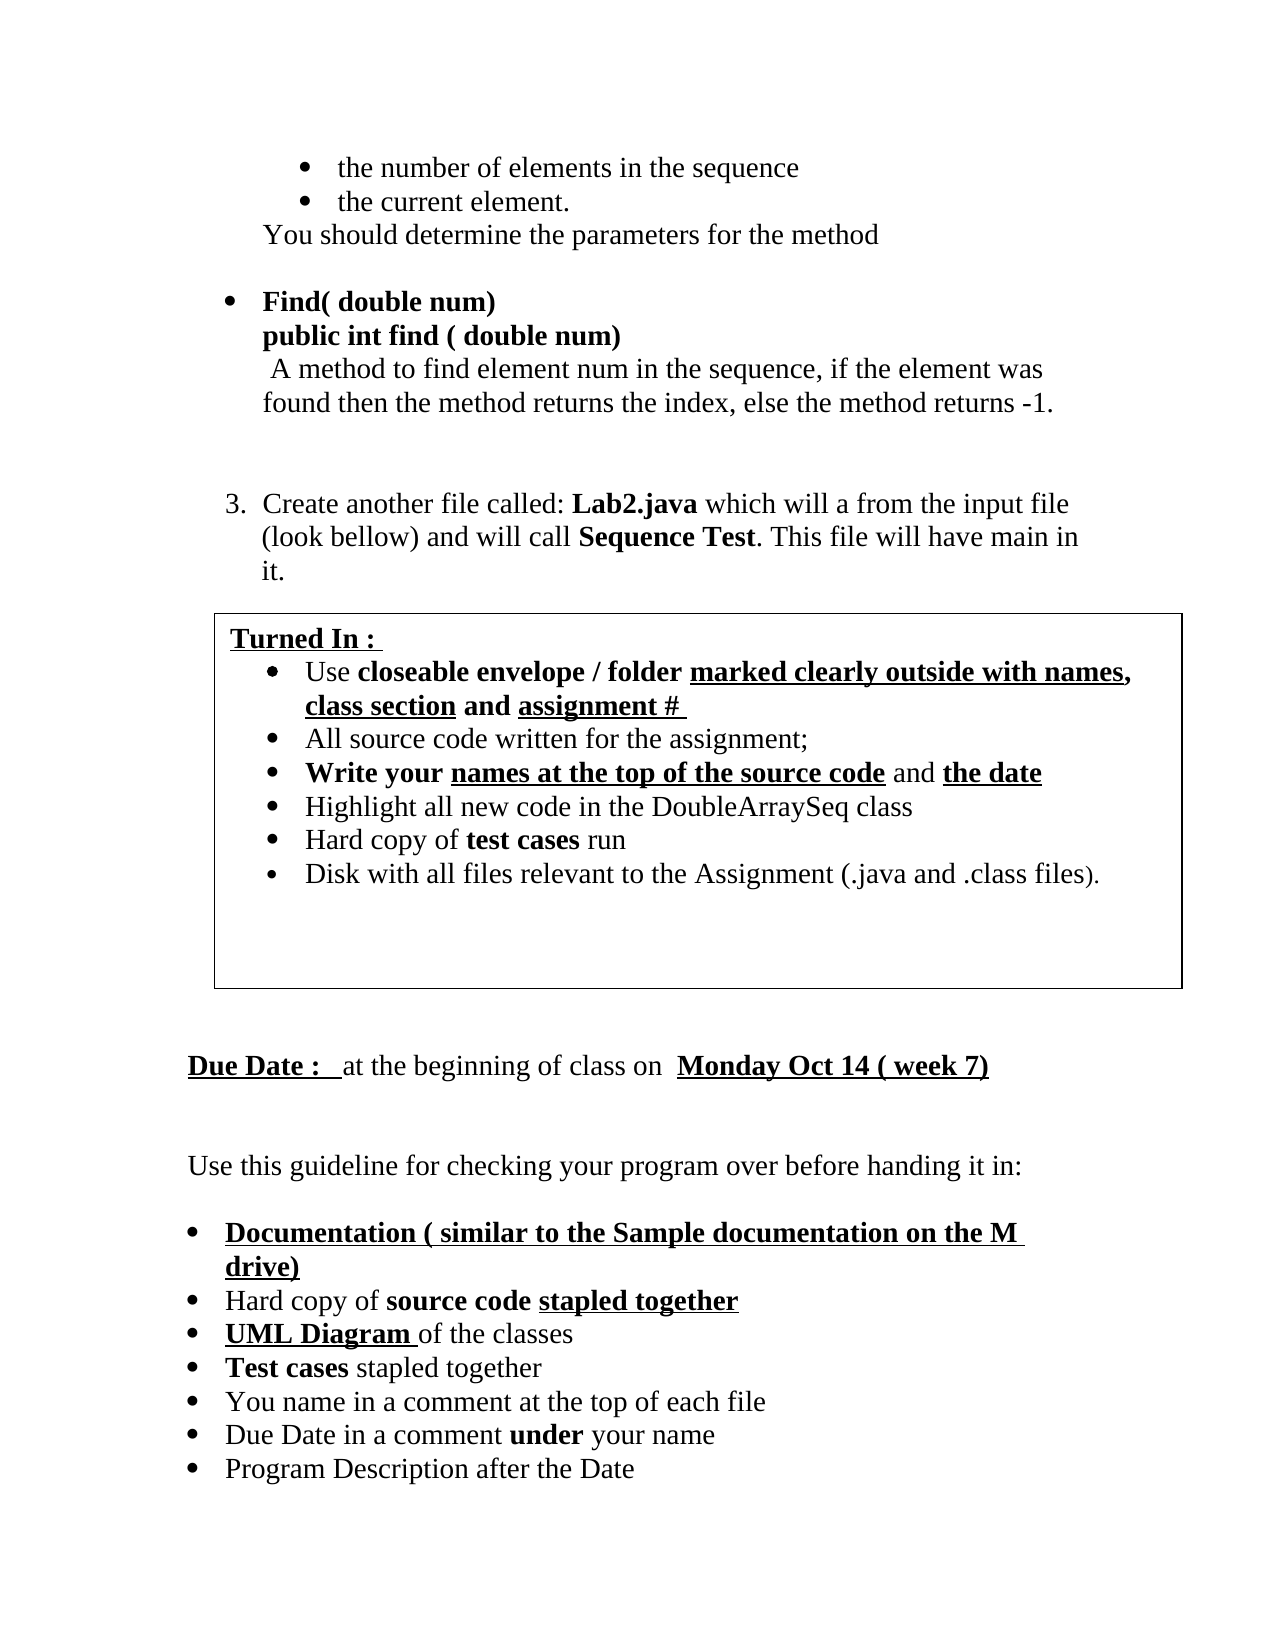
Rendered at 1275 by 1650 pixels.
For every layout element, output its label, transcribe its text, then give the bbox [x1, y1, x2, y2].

text (look bellow) and will call Sequence Test. This file will have main in [225, 519, 1087, 553]
list Create another file called: Lab2.java which will a from the input file [225, 486, 1087, 519]
list Documentation ( similar to the Sample documentation on the M drive) [187, 1216, 1087, 1283]
list the number of elements in the sequence [300, 150, 1087, 184]
text it. [225, 553, 1087, 586]
list Test cases stapled together [187, 1350, 1087, 1384]
text Use this guideline for checking your program over before handing it in: [187, 1148, 1087, 1182]
list Hard copy of source code stapled together [187, 1283, 1087, 1316]
text A method to find element num in the sequence, if the element was found then the method returns the index, else the method returns -1. [262, 352, 1087, 419]
text public int find ( double num) [262, 318, 1087, 352]
list Program Description after the Date [187, 1451, 1087, 1484]
text Due Date : at the beginning of class on Monday Oct 14 ( week 7) [187, 1048, 1087, 1081]
list Find( double num) [225, 284, 1087, 318]
list UML Diagram of the classes [187, 1316, 1087, 1350]
list Due Date in a comment under your name [187, 1417, 1087, 1451]
text You should determine the parameters for the method [262, 217, 1087, 251]
list the current element. [300, 184, 1087, 217]
list You name in a comment at the top of each file [187, 1384, 1087, 1417]
